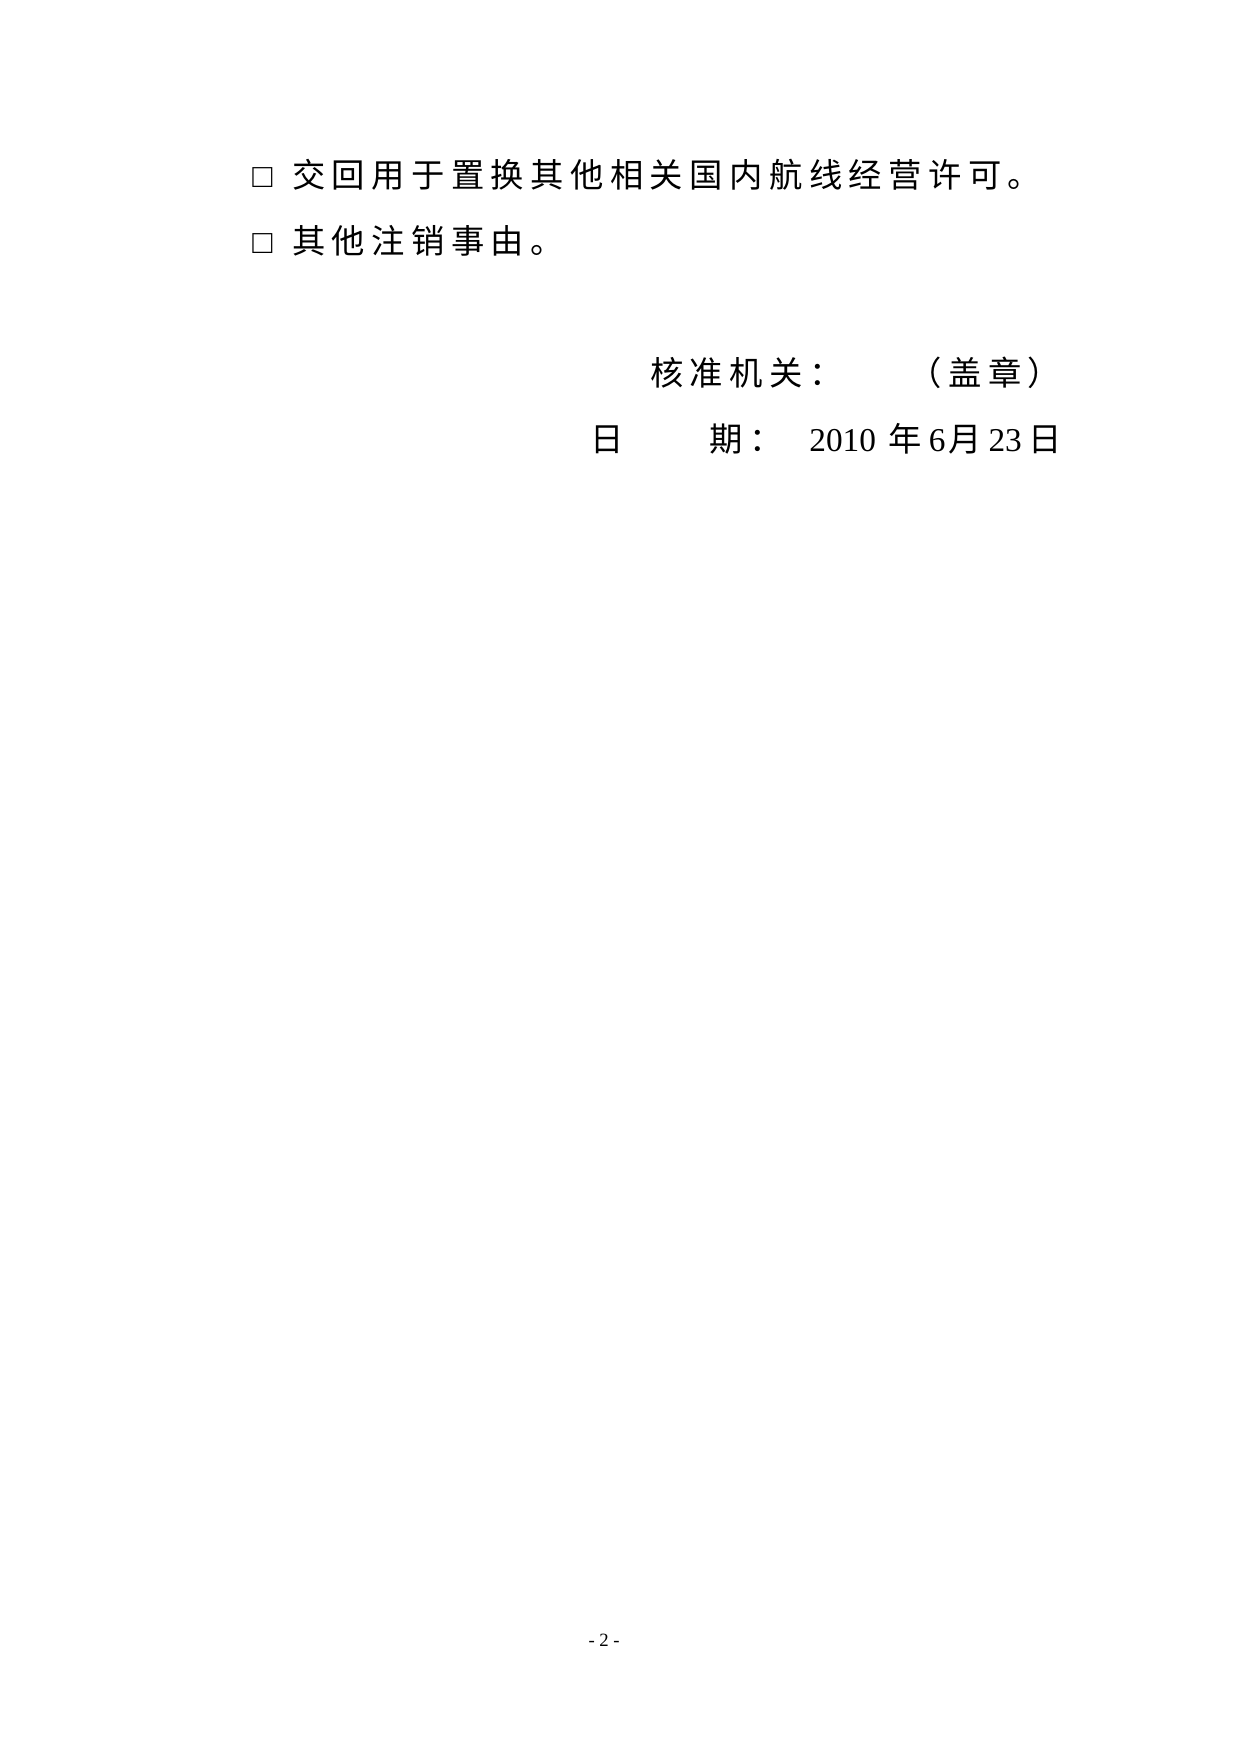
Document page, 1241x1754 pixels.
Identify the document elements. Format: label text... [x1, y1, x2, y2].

text □其他注销事由。 [172, 206, 1068, 272]
text 日 期： 2010年6月23日 [172, 404, 1068, 470]
text □交回用于置换其他相关国内航线经营许可。 [172, 139, 1068, 206]
text 核准机关： （盖章） [172, 338, 1068, 404]
